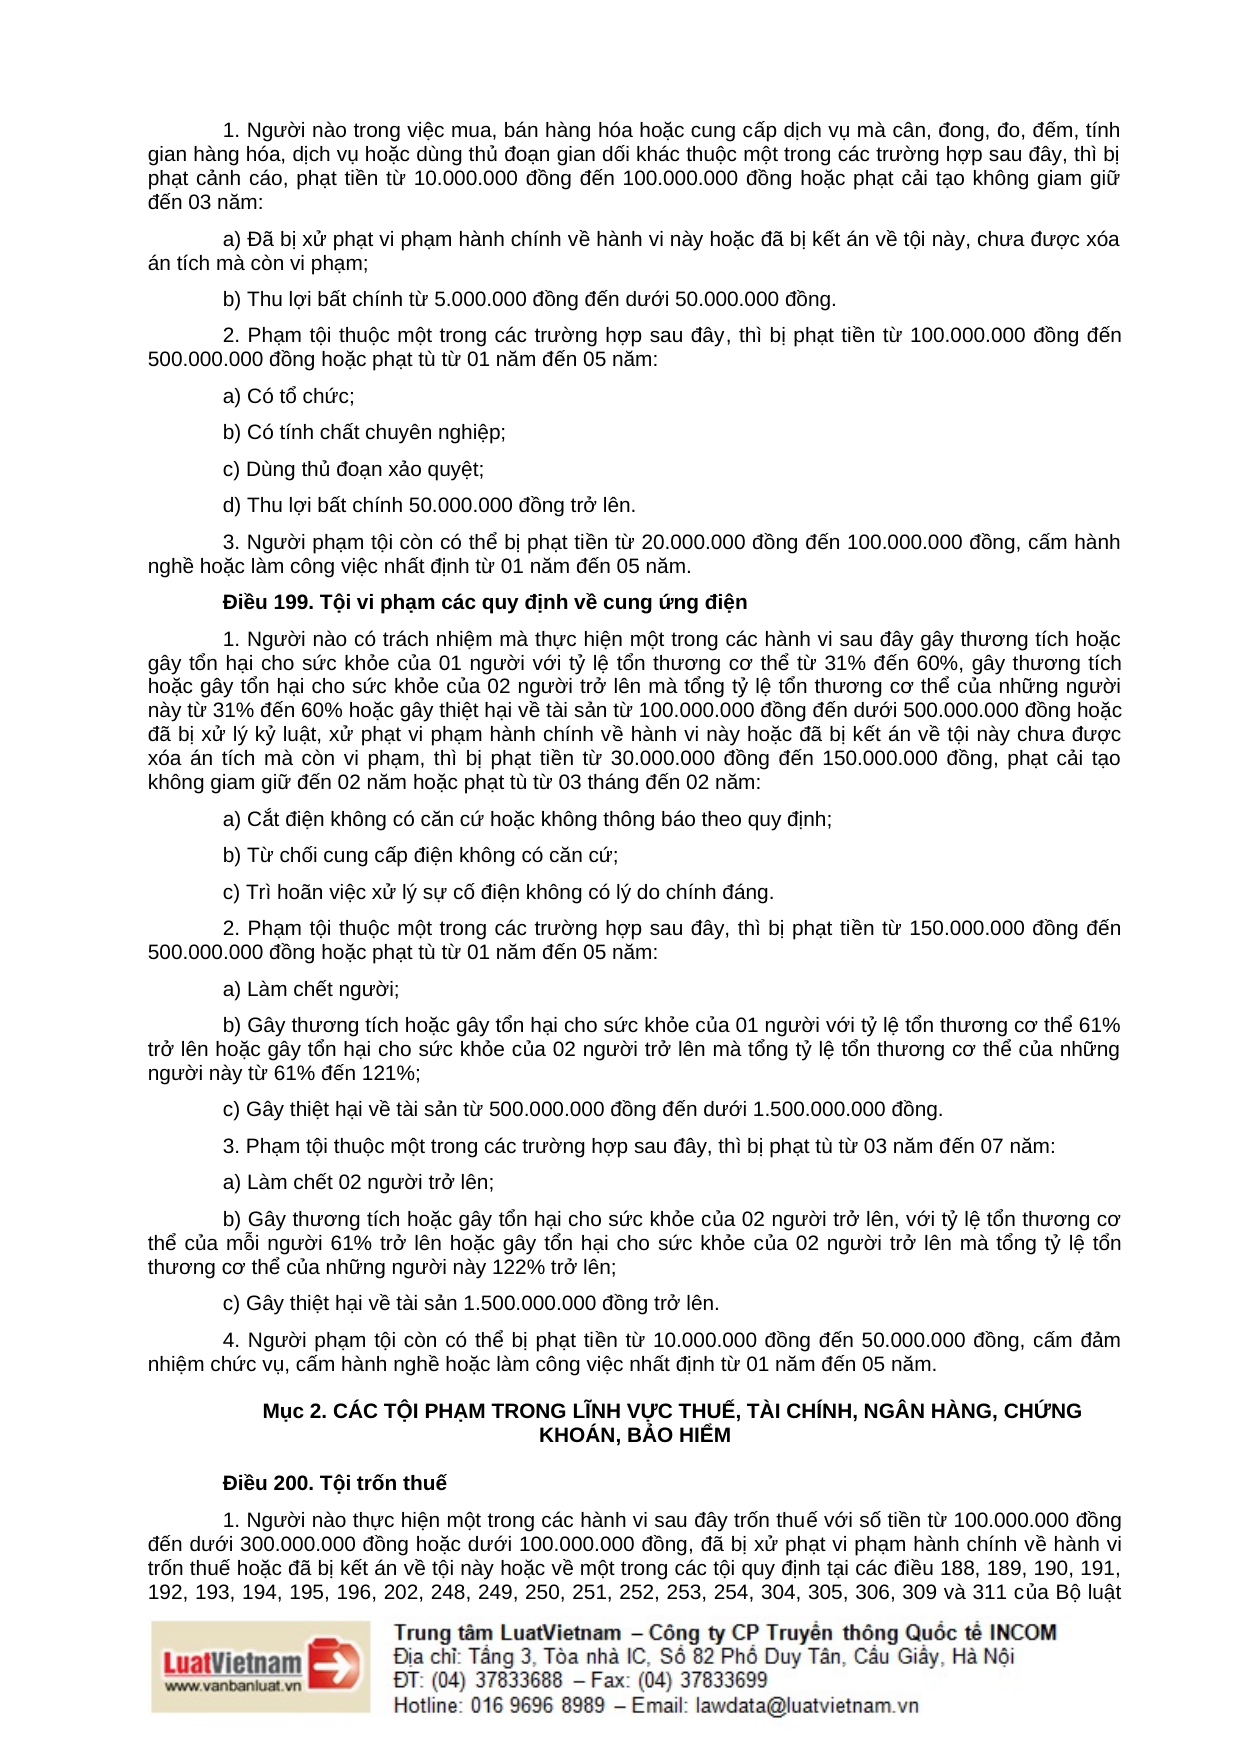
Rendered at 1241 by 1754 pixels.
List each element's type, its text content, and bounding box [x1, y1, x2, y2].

text a) Làm chết 02 người trở lên; [148, 1170, 1122, 1194]
text c) Gây thiệt hại về tài sản 1.500.000.000 đồng trở lên. [148, 1291, 1122, 1315]
text b) Gây thương tích hoặc gây tổn hại cho sức khỏe của 01 người với tỷ lệ tổn thương cơ thể 61% trở lên hoặc gây tổn hại cho sức khỏe của 02 người trở lên mà tổng tỷ lệ tổn thương cơ thể của những người này từ 61% đến 121%; [148, 1013, 1122, 1085]
text b) Thu lợi bất chính từ 5.000.000 đồng đến dưới 50.000.000 đồng. [148, 287, 1122, 311]
text Điều 199. Tội vi phạm các quy định về cung ứng điện [148, 590, 1122, 614]
text a) Đã bị xử phạt vi phạm hành chính về hành vi này hoặc đã bị kết án về tội này, chưa được xóa án tích mà còn vi phạm; [148, 226, 1122, 274]
text a) Có tổ chức; [148, 384, 1122, 408]
text 1. Người nào trong việc mua, bán hàng hóa hoặc cung cấp dịch vụ mà cân, đong, đo, đếm, tính gian hàng hóa, dịch vụ hoặc dùng thủ đoạn gian dối khác thuộc một trong các trường hợp sau đây, thì bị phạt cảnh cáo, phạt tiền từ 10.000.000 đồng đến 100.000.000 đồng hoặc phạt cải tạo không giam giữ đến 03 năm: [148, 118, 1122, 214]
text a) Cắt điện không có căn cứ hoặc không thông báo theo quy định; [148, 807, 1122, 831]
text Mục 2. CÁC TỘI PHẠM TRONG LĨNH VỰC THUẾ, TÀI CHÍNH, NGÂN HÀNG, CHỨNG KHOÁN, BẢO HIỂM [148, 1399, 1122, 1447]
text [148, 1508, 1122, 1603]
text 1. Người nào có trách nhiệm mà thực hiện một trong các hành vi sau đây gây thương tích hoặc gây tổn hại cho sức khỏe của 01 người với tỷ lệ tổn thương cơ thể từ 31% đến 60%, gây thương tích hoặc gây tổn hại cho sức khỏe của 02 người trở lên mà tổng tỷ lệ tổn thương cơ thể của những người này từ 31% đến 60% hoặc gây thiệt hại về tài sản từ 100.000.000 đồng đến dưới 500.000.000 đồng hoặc đã bị xử lý kỷ luật, xử phạt vi phạm hành chính về hành vi này hoặc đã bị kết án về tội này chưa được xóa án tích mà còn vi phạm, thì bị phạt tiền từ 30.000.000 đồng đến 150.000.000 đồng, phạt cải tạo không giam giữ đến 02 năm hoặc phạt tù từ 03 tháng đến 02 năm: [148, 626, 1122, 794]
text 3. Người phạm tội còn có thể bị phạt tiền từ 20.000.000 đồng đến 100.000.000 đồng, cấm hành nghề hoặc làm công việc nhất định từ 01 năm đến 05 năm. [148, 529, 1122, 577]
text 4. Người phạm tội còn có thể bị phạt tiền từ 10.000.000 đồng đến 50.000.000 đồng, cấm đảm nhiệm chức vụ, cấm hành nghề hoặc làm công việc nhất định từ 01 năm đến 05 năm. [148, 1327, 1122, 1375]
text Điều 200. Tội trốn thuế [148, 1471, 1122, 1495]
text b) Từ chối cung cấp điện không có căn cứ; [148, 843, 1122, 867]
text d) Thu lợi bất chính 50.000.000 đồng trở lên. [148, 493, 1122, 517]
text 2. Phạm tội thuộc một trong các trường hợp sau đây, thì bị phạt tiền từ 150.000.000 đồng đến 500.000.000 đồng hoặc phạt tù từ 01 năm đến 05 năm: [148, 916, 1122, 964]
text 3. Phạm tội thuộc một trong các trường hợp sau đây, thì bị phạt tù từ 03 năm đến 07 năm: [148, 1134, 1122, 1158]
text c) Trì hoãn việc xử lý sự cố điện không có lý do chính đáng. [148, 879, 1122, 903]
text 2. Phạm tội thuộc một trong các trường hợp sau đây, thì bị phạt tiền từ 100.000.000 đồng đến 500.000.000 đồng hoặc phạt tù từ 01 năm đến 05 năm: [148, 323, 1122, 371]
text c) Gây thiệt hại về tài sản từ 500.000.000 đồng đến dưới 1.500.000.000 đồng. [148, 1097, 1122, 1121]
text b) Gây thương tích hoặc gây tổn hại cho sức khỏe của 02 người trở lên, với tỷ lệ tổn thương cơ thể của mỗi người 61% trở lên hoặc gây tổn hại cho sức khỏe của 02 người trở lên mà tổng tỷ lệ tổn thương cơ thể của những người này 122% trở lên; [148, 1207, 1122, 1278]
text b) Có tính chất chuyên nghiệp; [148, 420, 1122, 444]
text c) Dùng thủ đoạn xảo quyệt; [148, 457, 1122, 481]
text a) Làm chết người; [148, 976, 1122, 1000]
picture [147, 1615, 1087, 1732]
